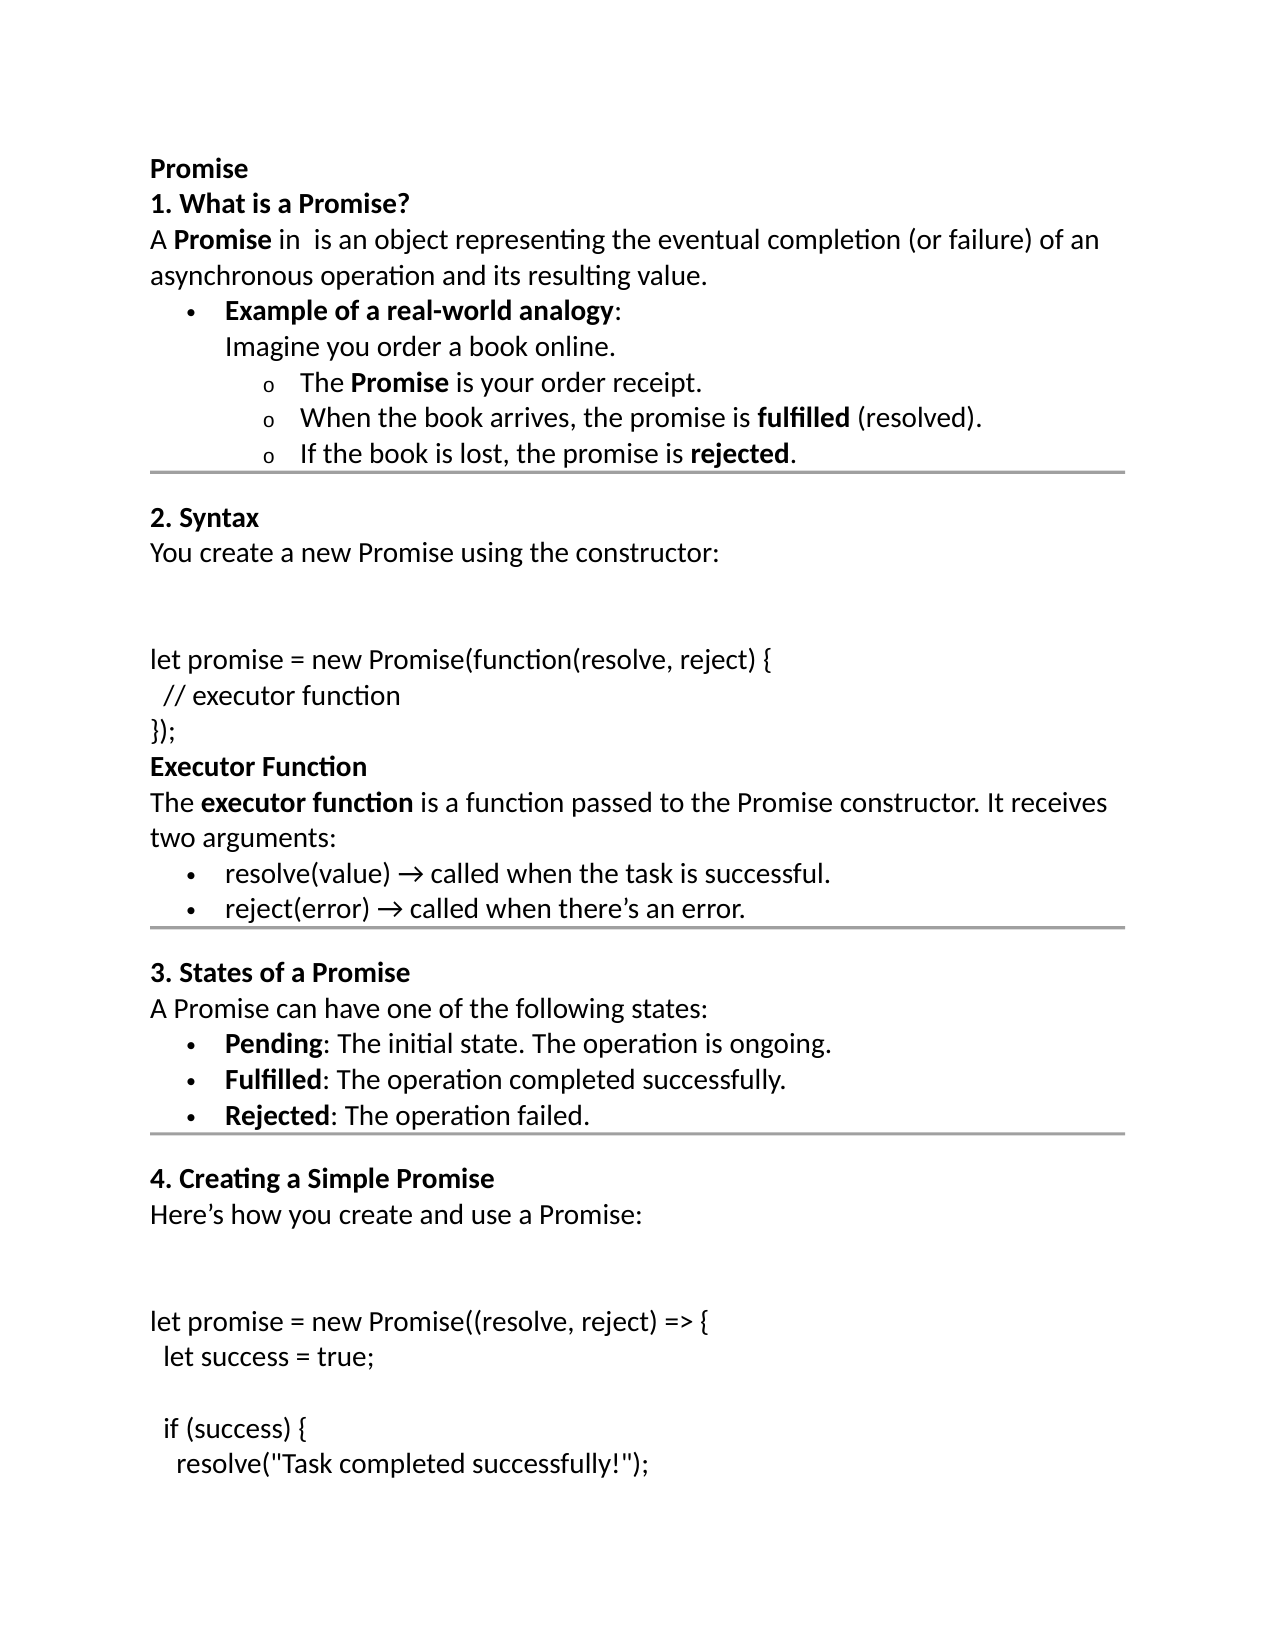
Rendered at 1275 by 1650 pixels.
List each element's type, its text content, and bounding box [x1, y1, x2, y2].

list Pending: The initial state. The operation is ongoing. [187, 1025, 1125, 1061]
list resolve(value) → called when the task is successful. [187, 855, 1125, 891]
list Fulfilled: The operation completed successfully. [187, 1061, 1125, 1097]
text A Promise in is an object representing the eventual completion (or failure) of an asynchronous operation and its resulting value. [150, 221, 1125, 292]
text // executor function [150, 677, 1125, 712]
text resolve("Task completed successfully!"); [150, 1445, 1125, 1481]
text Promise [150, 150, 1125, 186]
text Executor Function [150, 748, 1125, 784]
text 4. Creating a Simple Promise [150, 1160, 1125, 1196]
text 2. Syntax [150, 499, 1125, 534]
list Example of a real-world analogy: Imagine you order a book online. [187, 292, 1125, 364]
text let success = true; [150, 1338, 1125, 1374]
list The Promise is your order receipt. [262, 364, 1125, 399]
text 1. What is a Promise? [150, 186, 1125, 221]
list reject(error) → called when there’s an error. [187, 891, 1125, 926]
text let promise = new Promise(function(resolve, reject) { [150, 641, 1125, 677]
text A Promise can have one of the following states: [150, 990, 1125, 1025]
text 3. States of a Promise [150, 954, 1125, 990]
text }); [150, 712, 1125, 748]
list Rejected: The operation failed. [187, 1097, 1125, 1132]
text let promise = new Promise((resolve, reject) => { [150, 1303, 1125, 1338]
text You create a new Promise using the constructor: [150, 534, 1125, 570]
text if (success) { [150, 1410, 1125, 1445]
list When the book arrives, the promise is fulfilled (resolved). [262, 399, 1125, 435]
text Here’s how you create and use a Promise: [150, 1196, 1125, 1232]
list If the book is lost, the promise is rejected. [262, 435, 1125, 470]
text The executor function is a function passed to the Promise constructor. It receives two arguments: [150, 784, 1125, 855]
